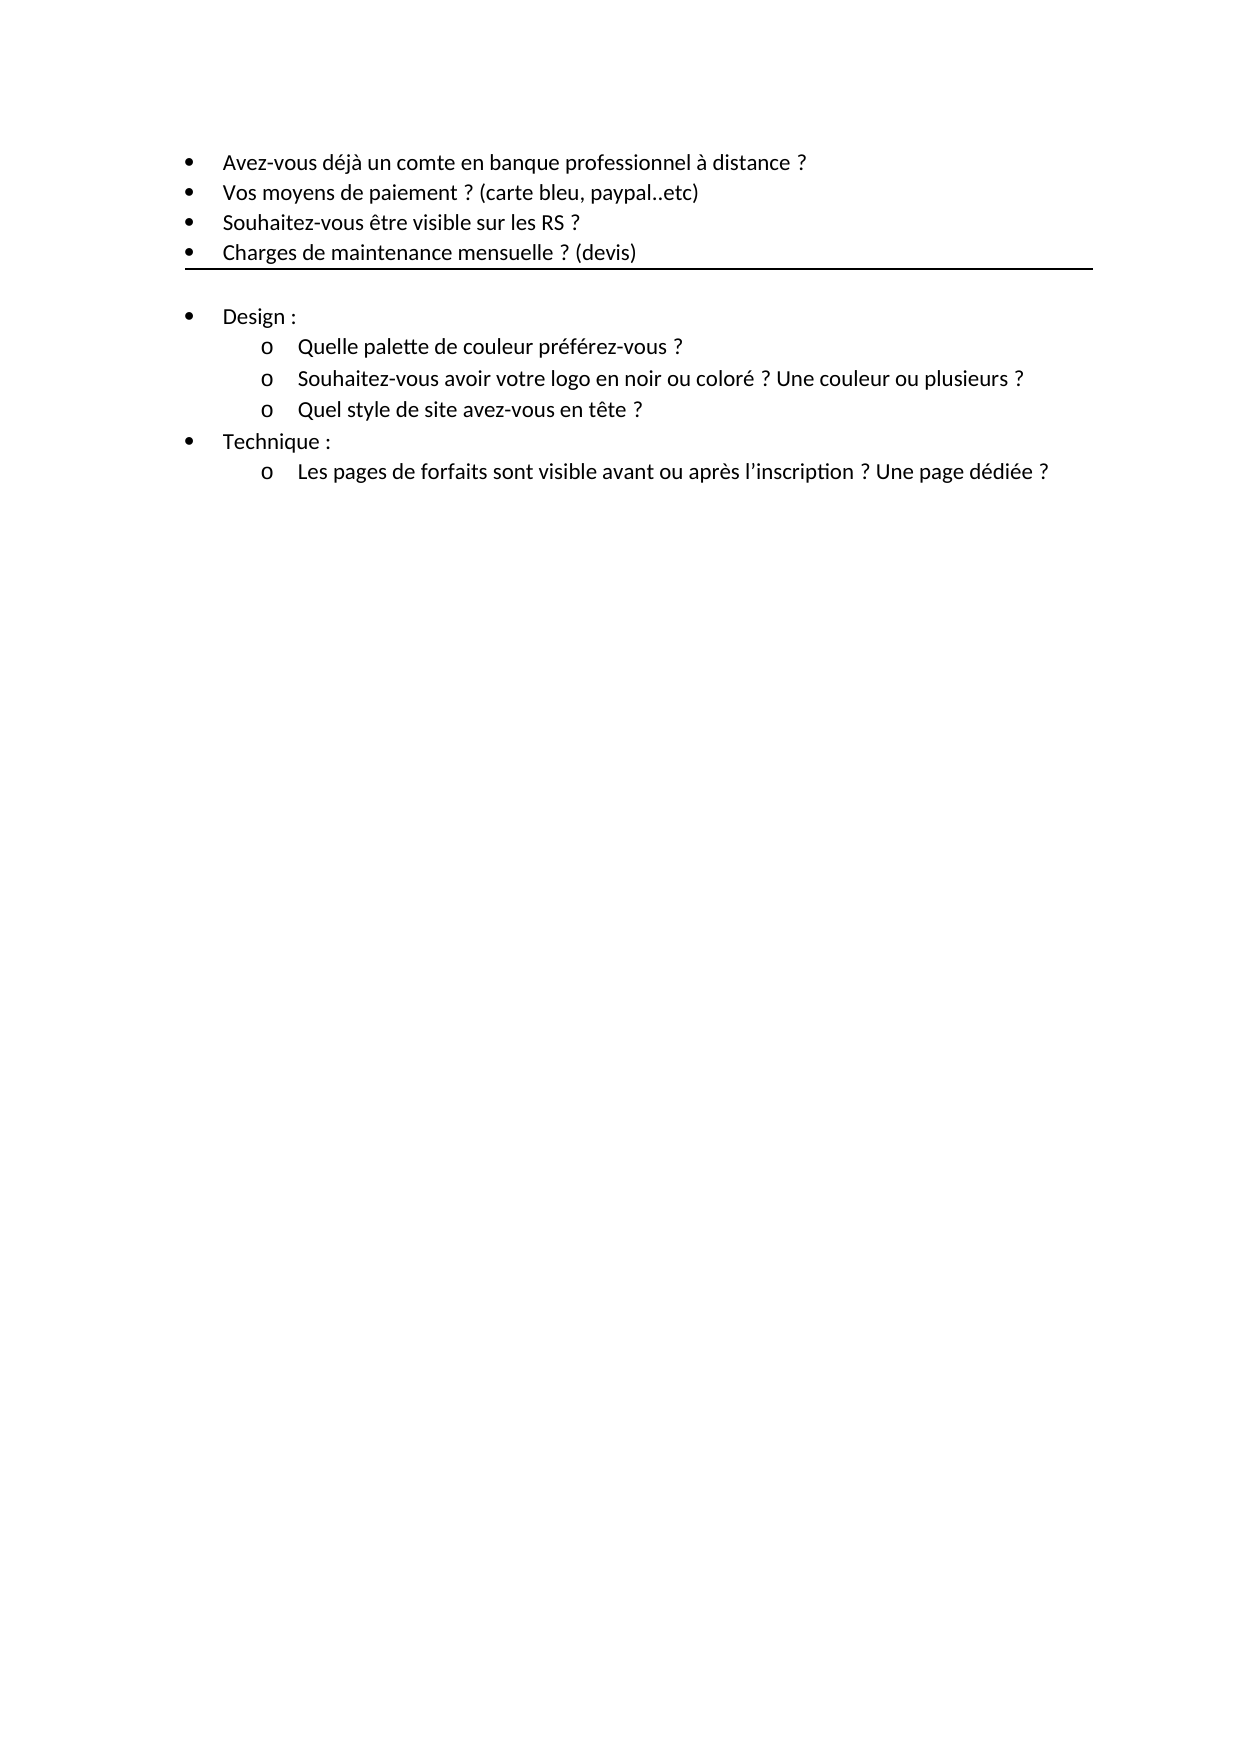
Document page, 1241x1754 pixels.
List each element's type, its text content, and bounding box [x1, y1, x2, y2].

list Quel style de site avez-vous en tête ? [260, 395, 1093, 424]
list Souhaitez-vous être visible sur les RS ? [185, 208, 1093, 236]
list Les pages de forfaits sont visible avant ou après l’inscription ? Une page dédiée ? [260, 457, 1093, 486]
list Technique : [185, 427, 1093, 455]
list Design : [185, 302, 1093, 330]
list Quelle palette de couleur préférez-vous ? [260, 332, 1093, 362]
list Charges de maintenance mensuelle ? (devis) [185, 238, 1093, 268]
list Vos moyens de paiement ? (carte bleu, paypal..etc) [185, 178, 1093, 206]
list Souhaitez-vous avoir votre logo en noir ou coloré ? Une couleur ou plusieurs ? [260, 364, 1093, 393]
list Avez-vous déjà un comte en banque professionnel à distance ? [185, 148, 1093, 176]
